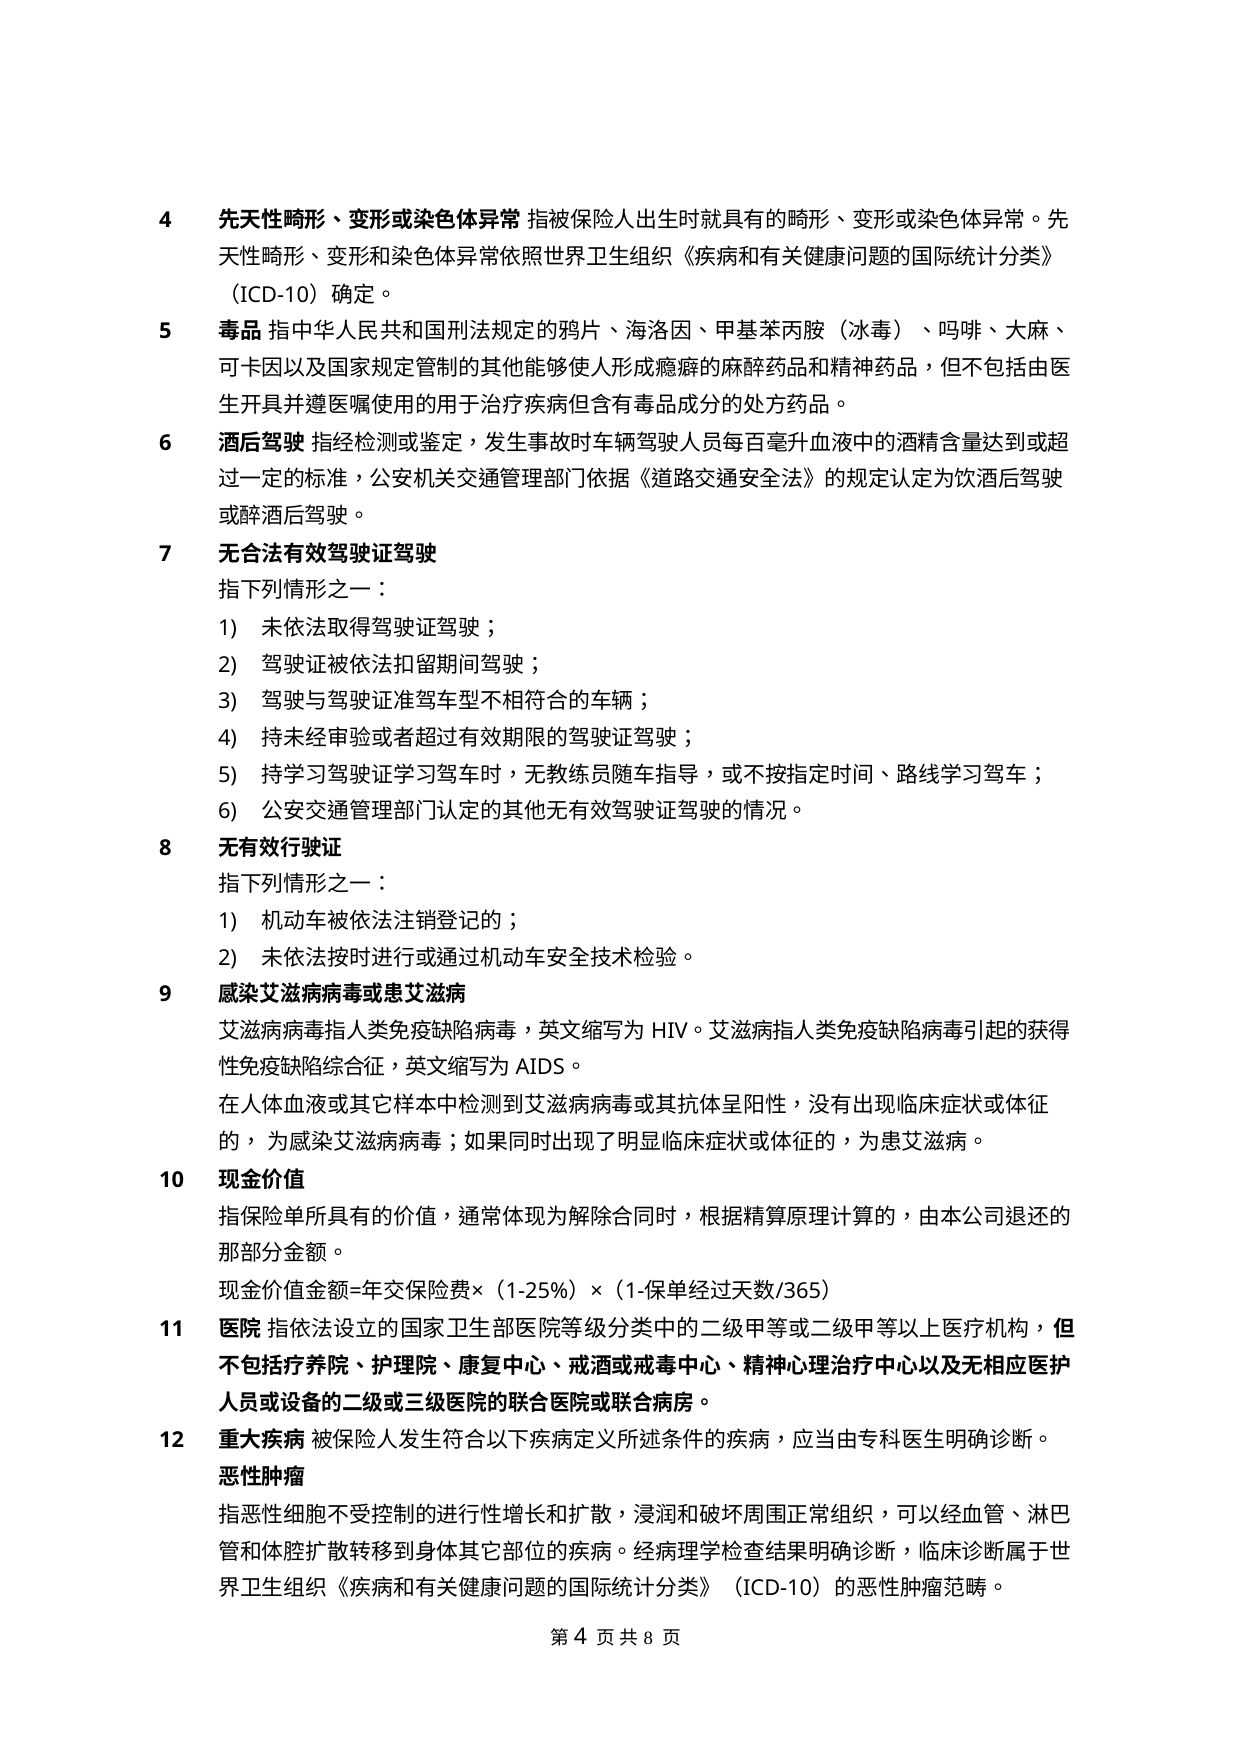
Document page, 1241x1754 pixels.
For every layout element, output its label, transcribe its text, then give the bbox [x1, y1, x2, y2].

list 酒后驾驶 指经检测或鉴定，发生事故时车辆驾驶人员每百毫升血液中的酒精含量达到或超过一定的标准，公安机关交通管理部门依据《道路交通安全法》的规定认定为饮酒后驾驶或醉酒后驾驶。 [159, 427, 1082, 529]
text 指保险单所具有的价值，通常体现为解除合同时，根据精算原理计算的，由本公司退还的那部分金额。 [218, 1201, 1072, 1267]
list 未依法按时进行或通过机动车安全技术检验。 [218, 942, 1105, 971]
list 机动车被依法注销登记的； [218, 905, 1105, 935]
list 重大疾病 被保险人发生符合以下疾病定义所述条件的疾病，应当由专科医生明确诊断。恶性肿瘤 [159, 1424, 1061, 1491]
list 公安交通管理部门认定的其他无有效驾驶证驾驶的情况。 [218, 795, 1105, 825]
list 驾驶与驾驶证准驾车型不相符合的车辆； [218, 686, 1105, 715]
list 持学习驾驶证学习驾车时，无教练员随车指导，或不按指定时间、路线学习驾车； [218, 759, 1105, 789]
list 持未经审验或者超过有效期限的驾驶证驾驶； [218, 722, 1105, 752]
subtitle 现金价值 [159, 1164, 1105, 1194]
list 毒品 指中华人民共和国刑法规定的鸦片、海洛因、甲基苯丙胺（冰毒）、吗啡、大麻、可卡因以及国家规定管制的其他能够使人形成瘾癖的麻醉药品和精神药品，但不包括由医生开具并遵医嘱使用的用于治疗疾病但含有毒品成分的处方药品。 [159, 316, 1072, 418]
text 在人体血液或其它样本中检测到艾滋病病毒或其抗体呈阳性，没有出现临床症状或体征的， 为感染艾滋病病毒；如果同时出现了明显临床症状或体征的，为患艾滋病。 [218, 1089, 1093, 1156]
list 医院 指依法设立的国家卫生部医院等级分类中的二级甲等或二级甲等以上医疗机构，但不包括疗养院、护理院、康复中心、戒酒或戒毒中心、精神心理治疗中心以及无相应医护人员或设备的二级或三级医院的联合医院或联合病房。 [159, 1312, 1075, 1416]
text 指恶性细胞不受控制的进行性增长和扩散，浸润和破坏周围正常组织，可以经血管、淋巴管和体腔扩散转移到身体其它部位的疾病。经病理学检查结果明确诊断，临床诊断属于世界卫生组织《疾病和有关健康问题的国际统计分类》（ICD-10）的恶性肿瘤范畴。 [218, 1499, 1072, 1602]
text 指下列情形之一： [218, 868, 1105, 898]
list 先天性畸形、变形或染色体异常 指被保险人出生时就具有的畸形、变形或染色体异常。先天性畸形、变形和染色体异常依照世界卫生组织《疾病和有关健康问题的国际统计分类》 [159, 204, 1082, 271]
text 现金价值金额=年交保险费×（1-25%）×（1-保单经过天数/365） [218, 1275, 1105, 1305]
list 未依法取得驾驶证驾驶； [218, 612, 1105, 642]
subtitle 无有效行驶证 [159, 832, 1105, 862]
subtitle 感染艾滋病病毒或患艾滋病 [159, 978, 1105, 1008]
text （ICD-10）确定。 [218, 279, 1105, 309]
list 驾驶证被依法扣留期间驾驶； [218, 649, 1105, 679]
list 无合法有效驾驶证驾驶指下列情形之一： [159, 538, 438, 604]
text 艾滋病病毒指人类免疫缺陷病毒，英文缩写为 HIV。艾滋病指人类免疫缺陷病毒引起的获得性免疫缺陷综合征，英文缩写为 AIDS。 [218, 1015, 1082, 1081]
